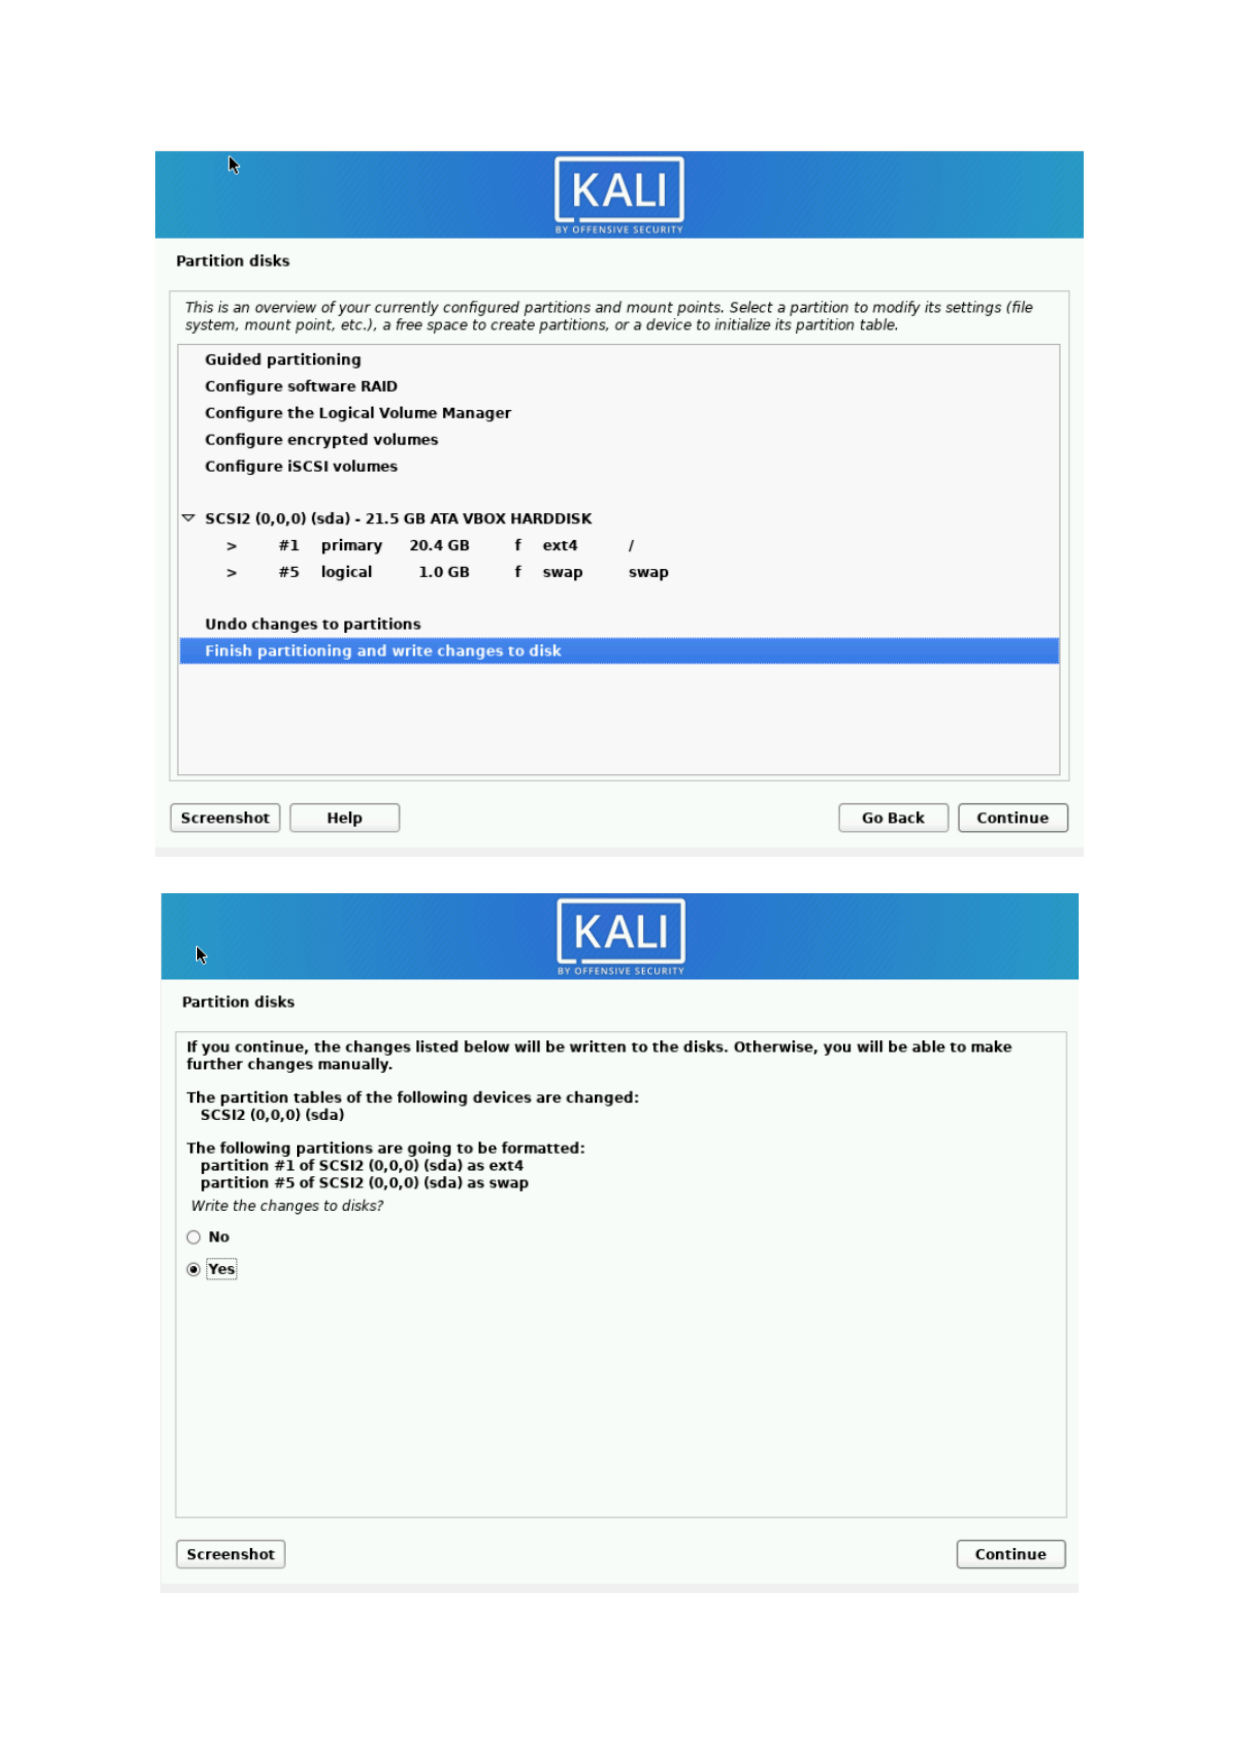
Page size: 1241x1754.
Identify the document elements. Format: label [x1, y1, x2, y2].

picture [147, 882, 1093, 1599]
picture [147, 147, 1093, 864]
